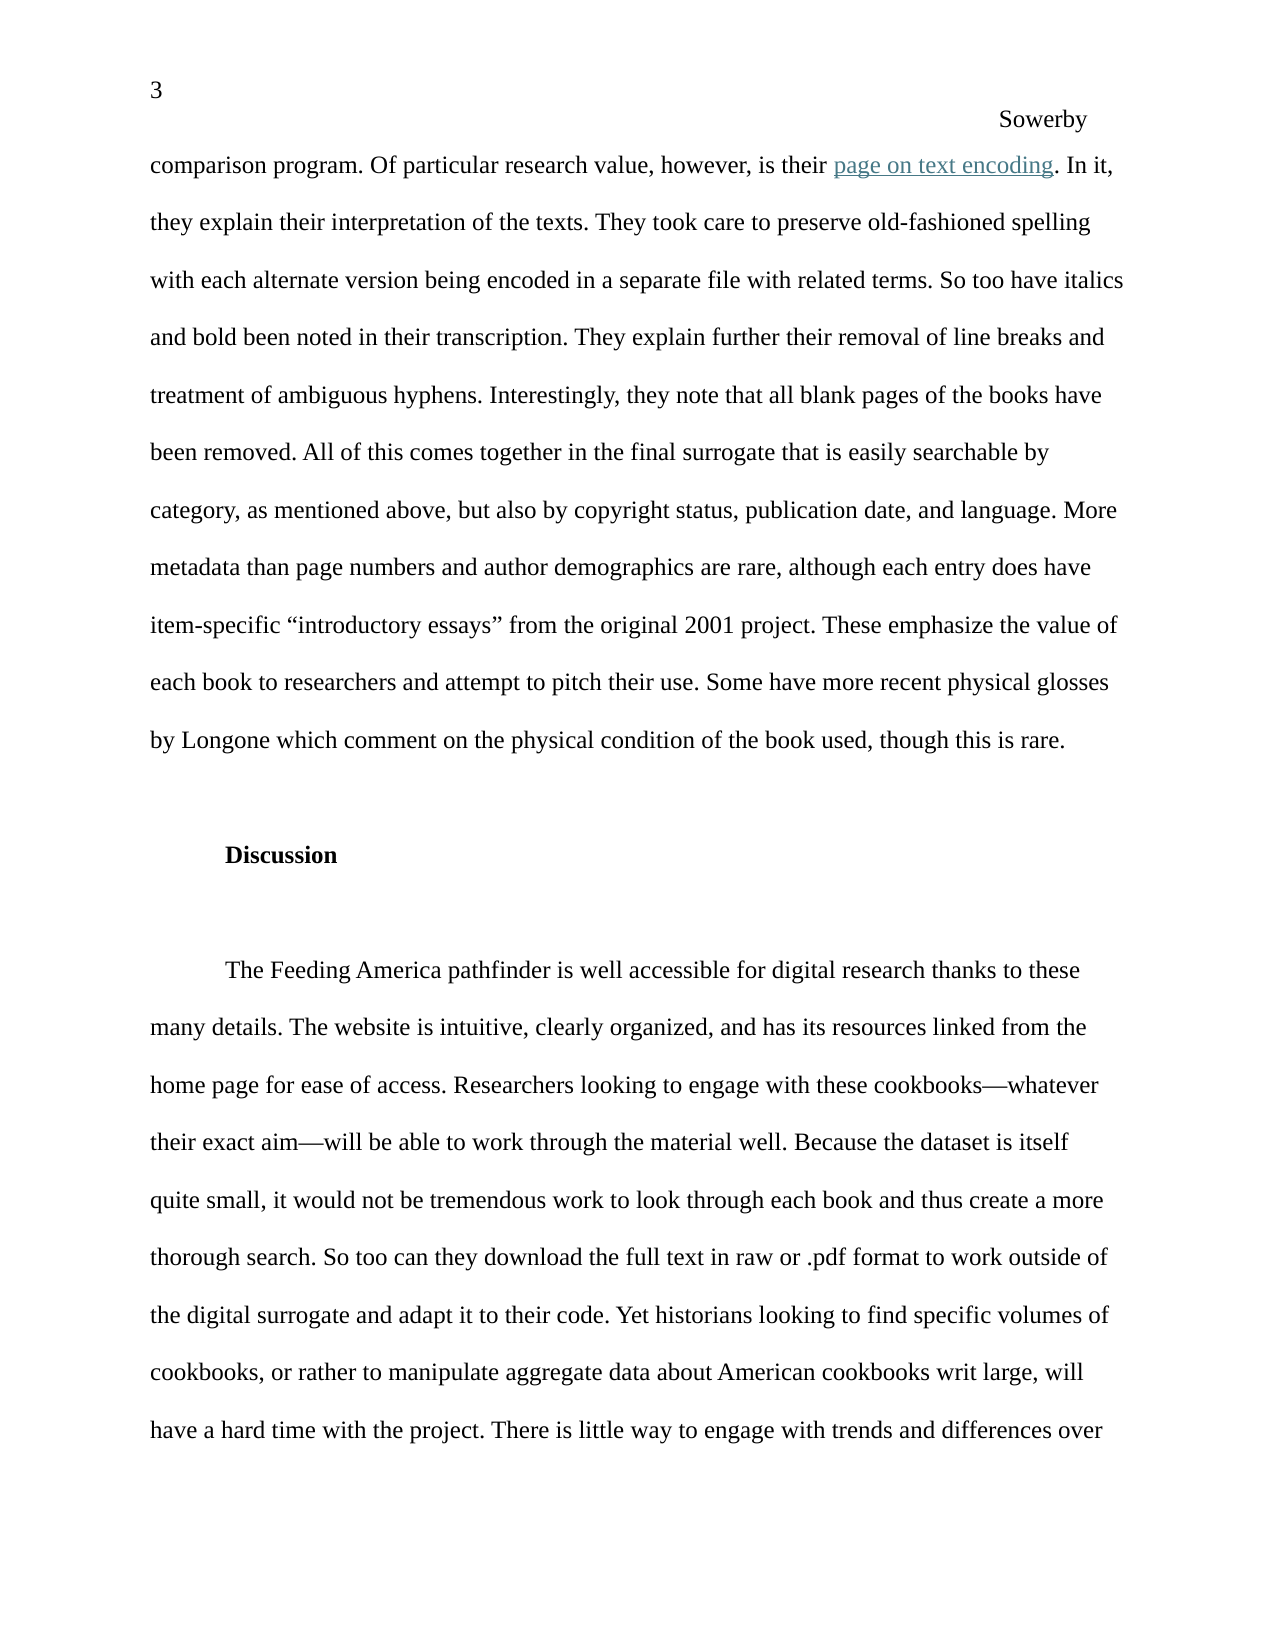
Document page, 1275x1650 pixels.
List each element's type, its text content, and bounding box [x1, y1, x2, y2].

text Discussion [150, 840, 1125, 869]
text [150, 955, 1125, 1444]
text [150, 150, 1125, 754]
